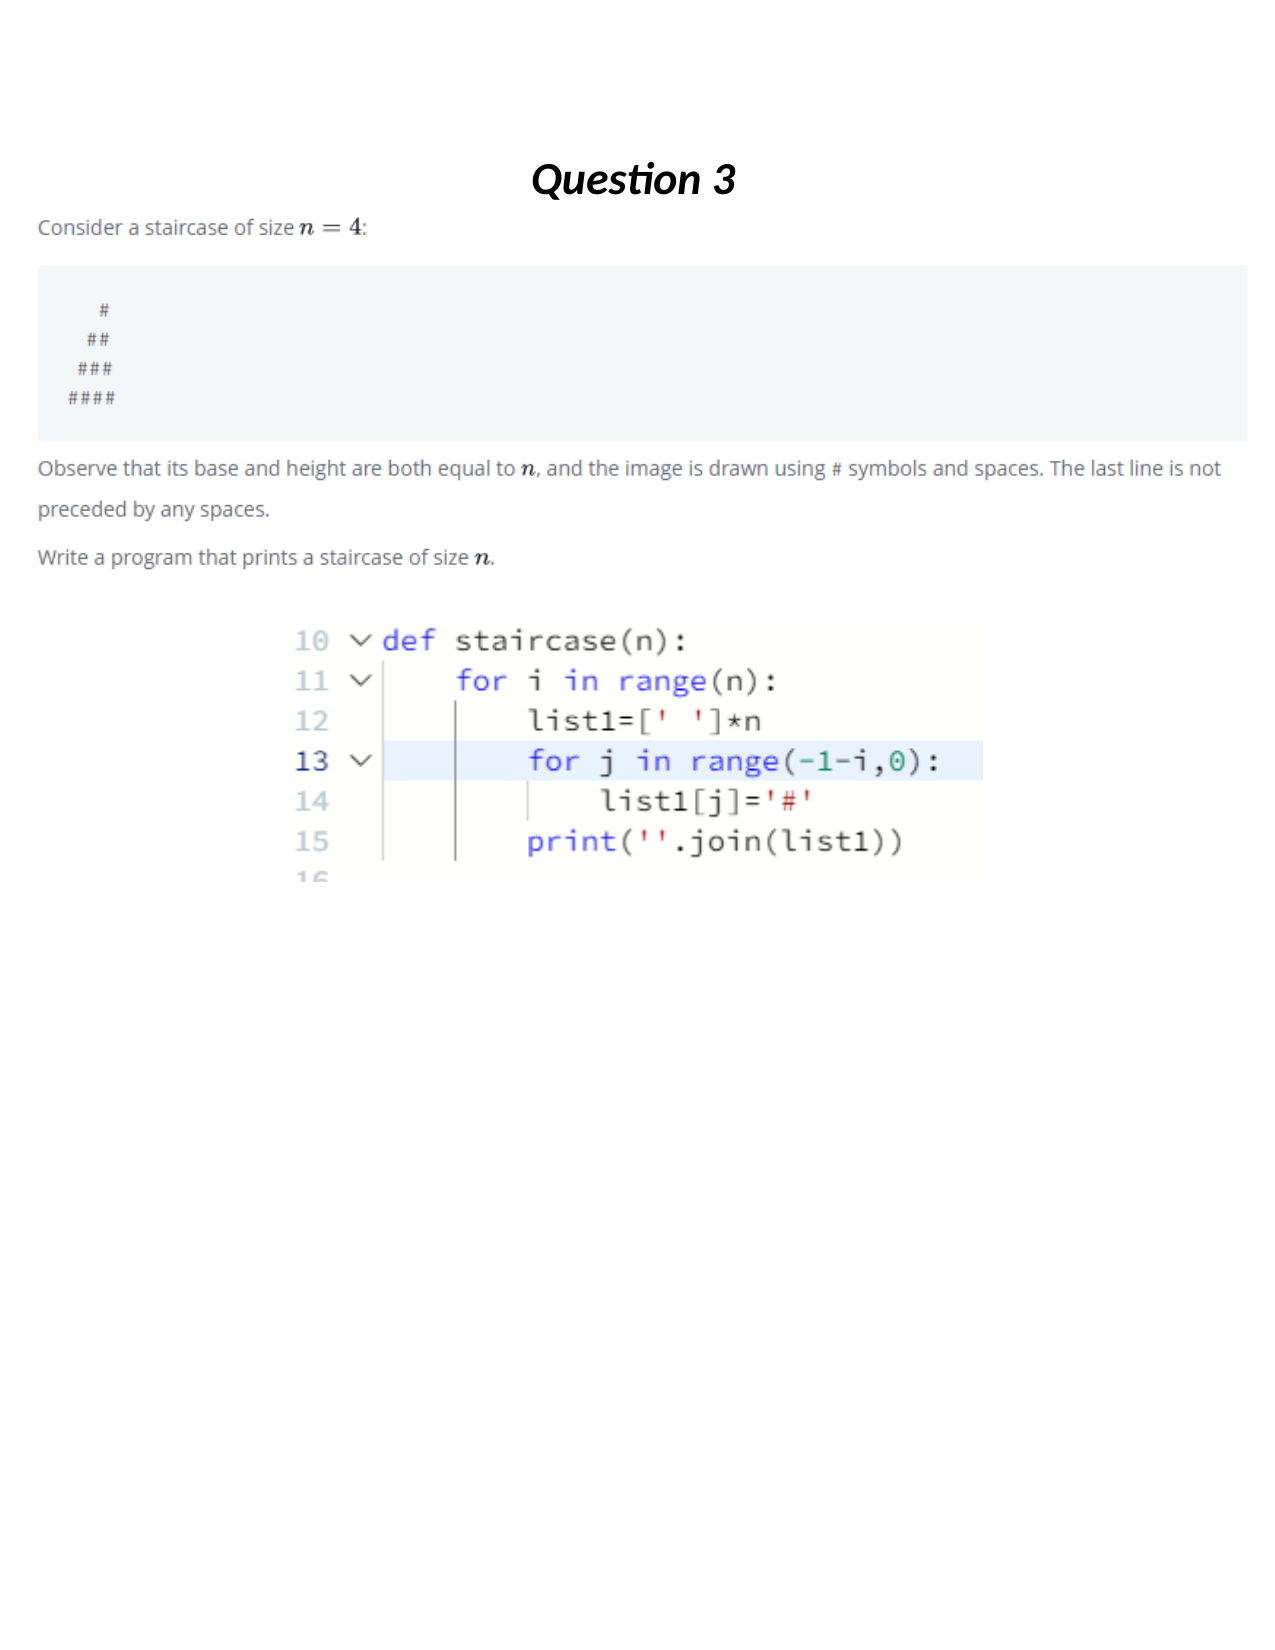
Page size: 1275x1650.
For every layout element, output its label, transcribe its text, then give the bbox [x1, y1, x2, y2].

picture [17, 210, 1248, 594]
picture [282, 618, 983, 882]
